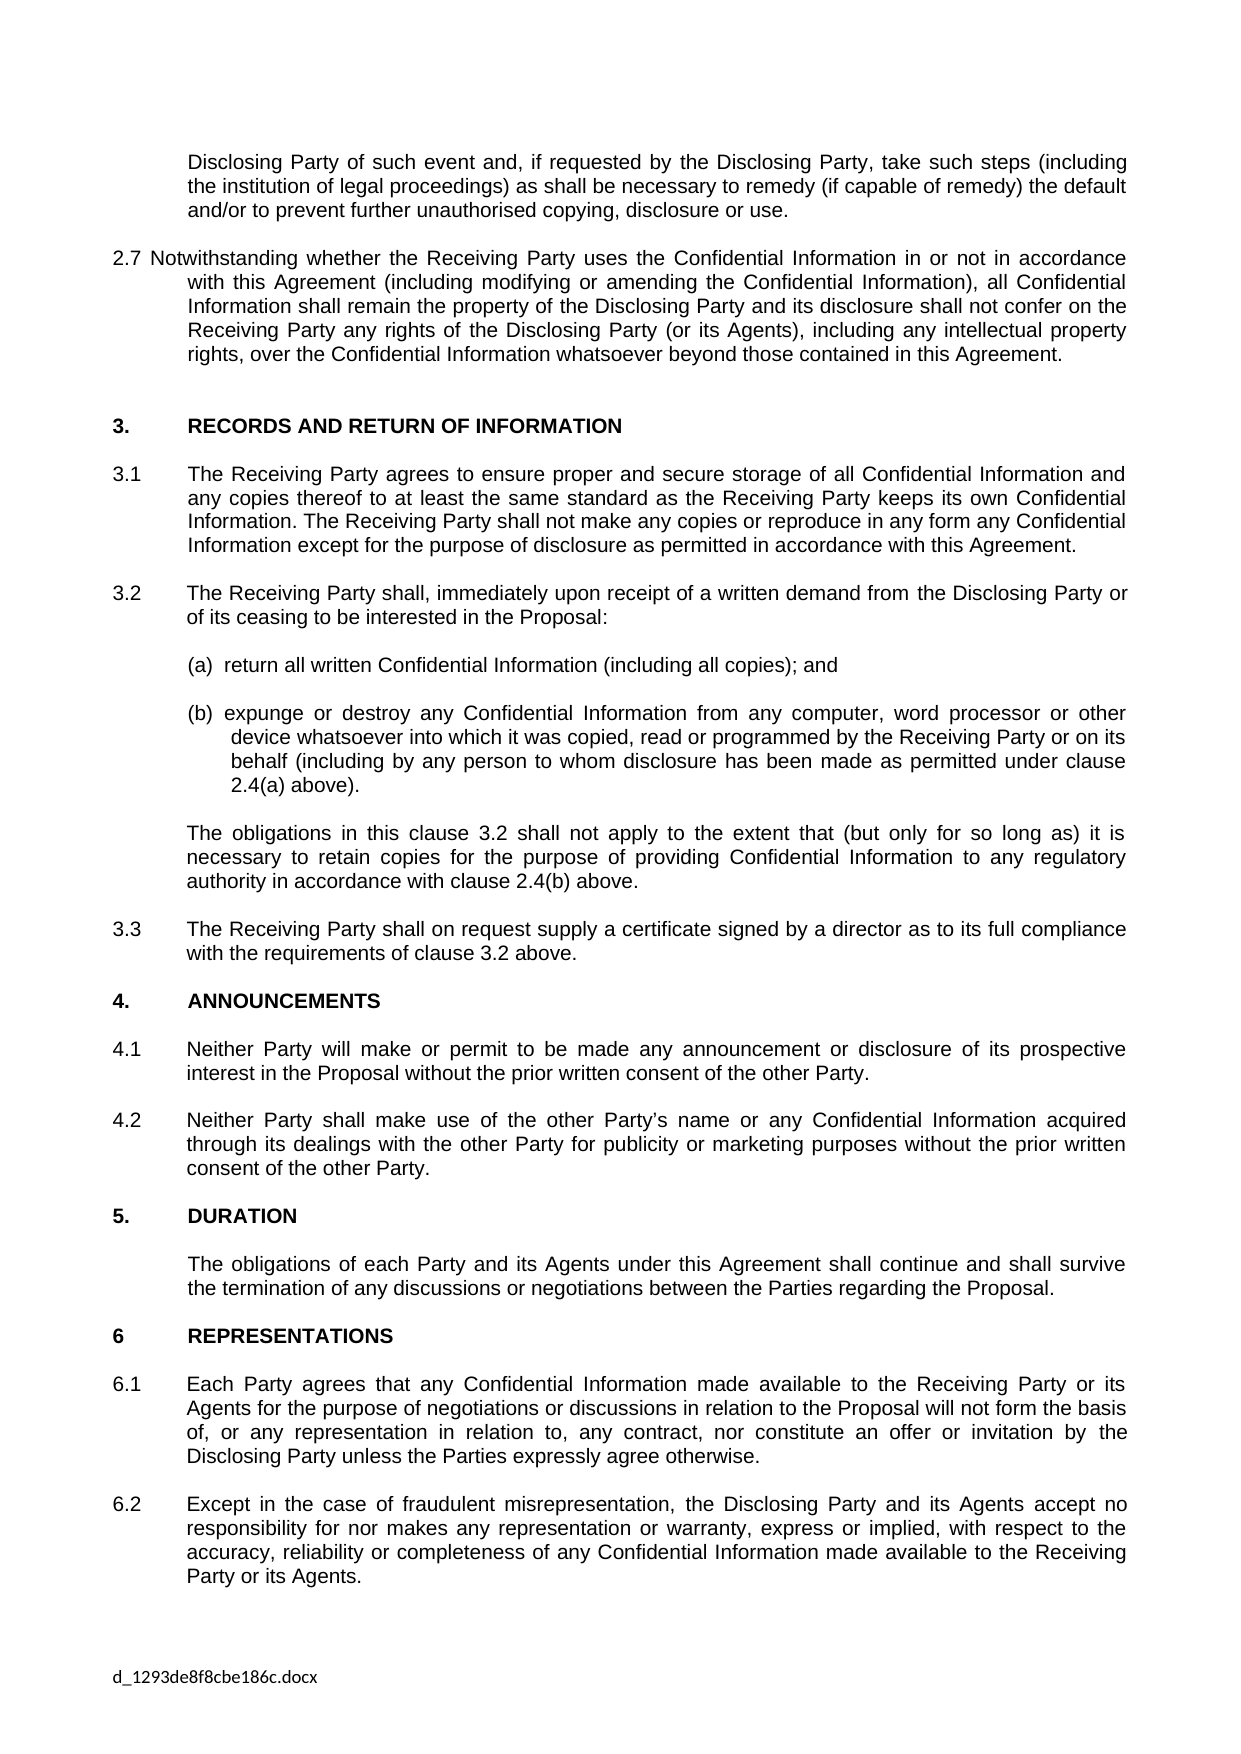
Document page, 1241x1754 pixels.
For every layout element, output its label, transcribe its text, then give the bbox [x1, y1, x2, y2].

list Each Party agrees that any Confidential Information made available to the Receiving Party or its Agents for the purpose of negotiations or discussions in relation to the Proposal will not form the basis of, or any representation in relation to, any contract, nor constitute an offer or invitation by the Disclosing Party unless the Parties expressly agree otherwise. [112, 1372, 1128, 1468]
list return all written Confidential Information (including all copies); and [187, 653, 1128, 677]
list expunge or destroy any Confidential Information from any computer, word processor or other device whatsoever into which it was copied, read or programmed by the Receiving Party or on its behalf (including by any person to whom disclosure has been made as permitted under clause 2.4(a) above). [187, 701, 1128, 797]
list Neither Party shall make use of the other Party’s name or any Confidential Information acquired through its dealings with the other Party for publicity or marketing purposes without the prior written consent of the other Party. [112, 1108, 1128, 1180]
list REPRESENTATIONS [112, 1324, 1128, 1348]
list Notwithstanding whether the Receiving Party uses the Confidential Information in or not in accordance with this Agreement (including modifying or amending the Confidential Information), all Confidential Information shall remain the property of the Disclosing Party and its disclosure shall not confer on the Receiving Party any rights of the Disclosing Party (or its Agents), including any intellectual property rights, over the Confidential Information whatsoever beyond those contained in this Agreement. [112, 246, 1128, 366]
list Neither Party will make or permit to be made any announcement or disclosure of its prospective interest in the Proposal without the prior written consent of the other Party. [112, 1036, 1128, 1084]
text The obligations in this clause 3.2 shall not apply to the extent that (but only for so long as) it is necessary to retain copies for the purpose of providing Confidential Information to any regulatory authority in accordance with clause 2.4(b) above. [186, 821, 1128, 893]
text 4. ANNOUNCEMENTS [112, 988, 1128, 1012]
list The Receiving Party shall on request supply a certificate signed by a director as to its full compliance with the requirements of clause 3.2 above. [112, 917, 1128, 964]
text The obligations of each Party and its Agents under this Agreement shall continue and shall survive the termination of any discussions or negotiations between the Parties regarding the Proposal. [112, 1252, 1128, 1300]
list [112, 150, 1128, 222]
list Except in the case of fraudulent misrepresentation, the Disclosing Party and its Agents accept no responsibility for nor makes any representation or warranty, express or implied, with respect to the accuracy, reliability or completeness of any Confidential Information made available to the Receiving Party or its Agents. [112, 1492, 1128, 1587]
list The Receiving Party shall, immediately upon receipt of a written demand from the Disclosing Party or of its ceasing to be interested in the Proposal: [112, 581, 1128, 629]
text 5. DURATION [112, 1204, 1128, 1228]
text 3. RECORDS AND RETURN OF INFORMATION [112, 413, 1128, 437]
text 3.1 The Receiving Party agrees to ensure proper and secure storage of all Confidential Information and any copies thereof to at least the same standard as the Receiving Party keeps its own Confidential Information. The Receiving Party shall not make any copies or reproduce in any form any Confidential Information except for the purpose of disclosure as permitted in accordance with this Agreement. [112, 461, 1128, 557]
